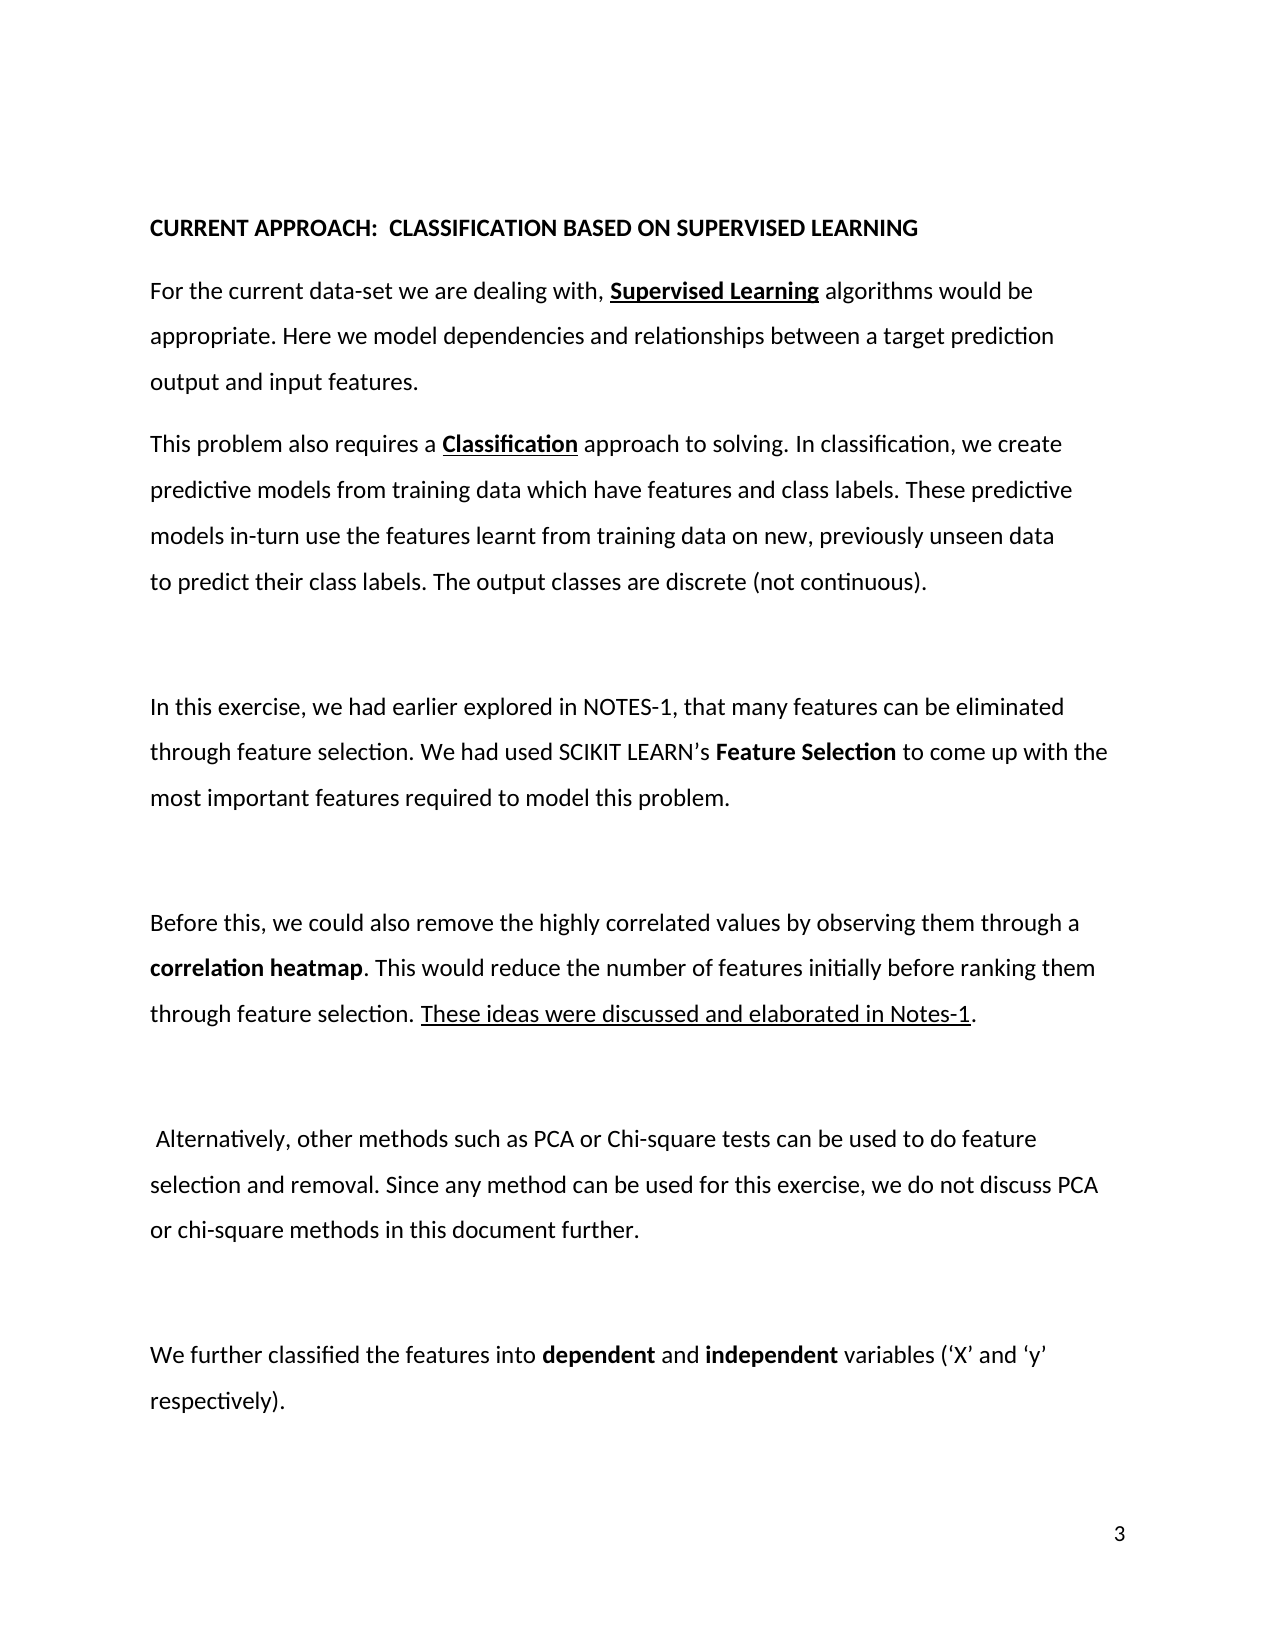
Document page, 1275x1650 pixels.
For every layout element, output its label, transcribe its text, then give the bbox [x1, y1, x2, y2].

text Before this, we could also remove the highly correlated values by observing them through a correlation heatmap. This would reduce the number of features initially before ranking them through feature selection. These ideas were discussed and elaborated in Notes-1. [150, 907, 1125, 1029]
text For the current data-set we are dealing with, Supervised Learning algorithms would be appropriate. Here we model dependencies and relationships between a target prediction output and input features. [150, 275, 1125, 397]
text We further classified the features into dependent and independent variables (‘X’ and ‘y’ respectively). [150, 1339, 1125, 1416]
text This problem also requires a Classification approach to solving. In classification, we create predictive models from training data which have features and class labels. These predictive models in-turn use the features learnt from training data on new, previously unseen data to predict their class labels. The output classes are discrete (not continuous). [150, 429, 1125, 596]
text In this exercise, we had earlier explored in NOTES-1, that many features can be eliminated through feature selection. We had used SCIKIT LEARN’s Feature Selection to come up with the most important features required to model this problem. [150, 691, 1125, 813]
text CURRENT APPROACH: CLASSIFICATION BASED ON SUPERVISED LEARNING [150, 212, 1125, 243]
text Alternatively, other methods such as PCA or Chi-square tests can be used to do feature selection and removal. Since any method can be used for this exercise, we do not discuss PCA or chi-square methods in this document further. [150, 1123, 1125, 1245]
